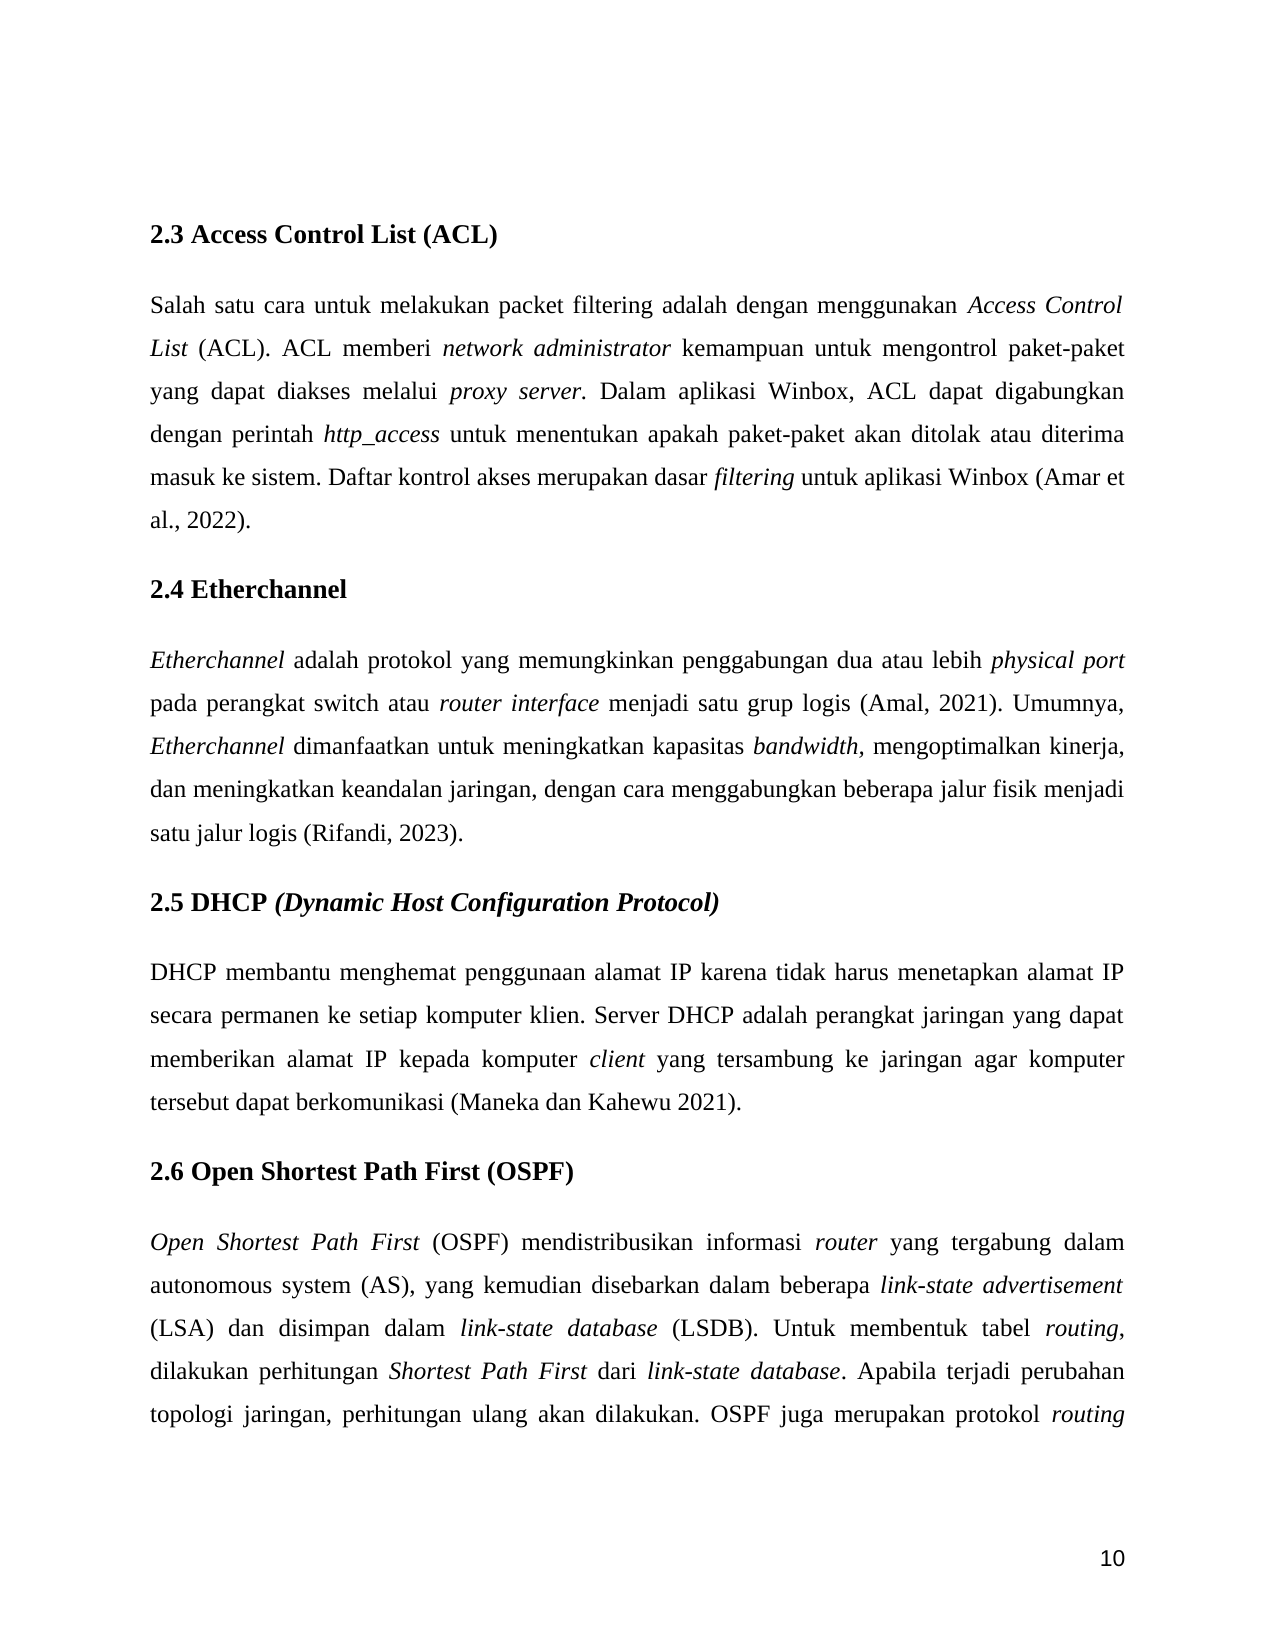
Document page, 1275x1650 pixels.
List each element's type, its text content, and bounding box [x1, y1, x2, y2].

text Salah satu cara untuk melakukan packet filtering adalah dengan menggunakan Access Control List (ACL). ACL memberi network administrator kemampuan untuk mengontrol paket-paket yang dapat diakses melalui proxy server. Dalam aplikasi Winbox, ACL dapat digabungkan dengan perintah http_access untuk menentukan apakah paket-paket akan ditolak atau diterima masuk ke sistem. Daftar kontrol akses merupakan dasar filtering untuk aplikasi Winbox (Amar et al., 2022). [150, 290, 1125, 534]
subtitle 2.3 Access Control List (ACL) [150, 218, 1125, 249]
subtitle 2.6 Open Shortest Path First (OSPF) [150, 1155, 1125, 1186]
text DHCP membantu menghemat penggunaan alamat IP karena tidak harus menetapkan alamat IP secara permanen ke setiap komputer klien. Server DHCP adalah perangkat jaringan yang dapat memberikan alamat IP kepada komputer client yang tersambung ke jaringan agar komputer tersebut dapat berkomunikasi (Maneka dan Kahewu 2021). [150, 957, 1125, 1116]
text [150, 1227, 1125, 1428]
text Etherchannel adalah protokol yang memungkinkan penggabungan dua atau lebih physical port pada perangkat switch atau router interface menjadi satu grup logis (Amal, 2021). Umumnya, Etherchannel dimanfaatkan untuk meningkatkan kapasitas bandwidth, mengoptimalkan kinerja, dan meningkatkan keandalan jaringan, dengan cara menggabungkan beberapa jalur fisik menjadi satu jalur logis (Rifandi, 2023). [150, 645, 1125, 846]
subtitle 2.4 Etherchannel [150, 573, 1125, 605]
subtitle 2.5 DHCP (Dynamic Host Configuration Protocol) [150, 886, 1125, 917]
